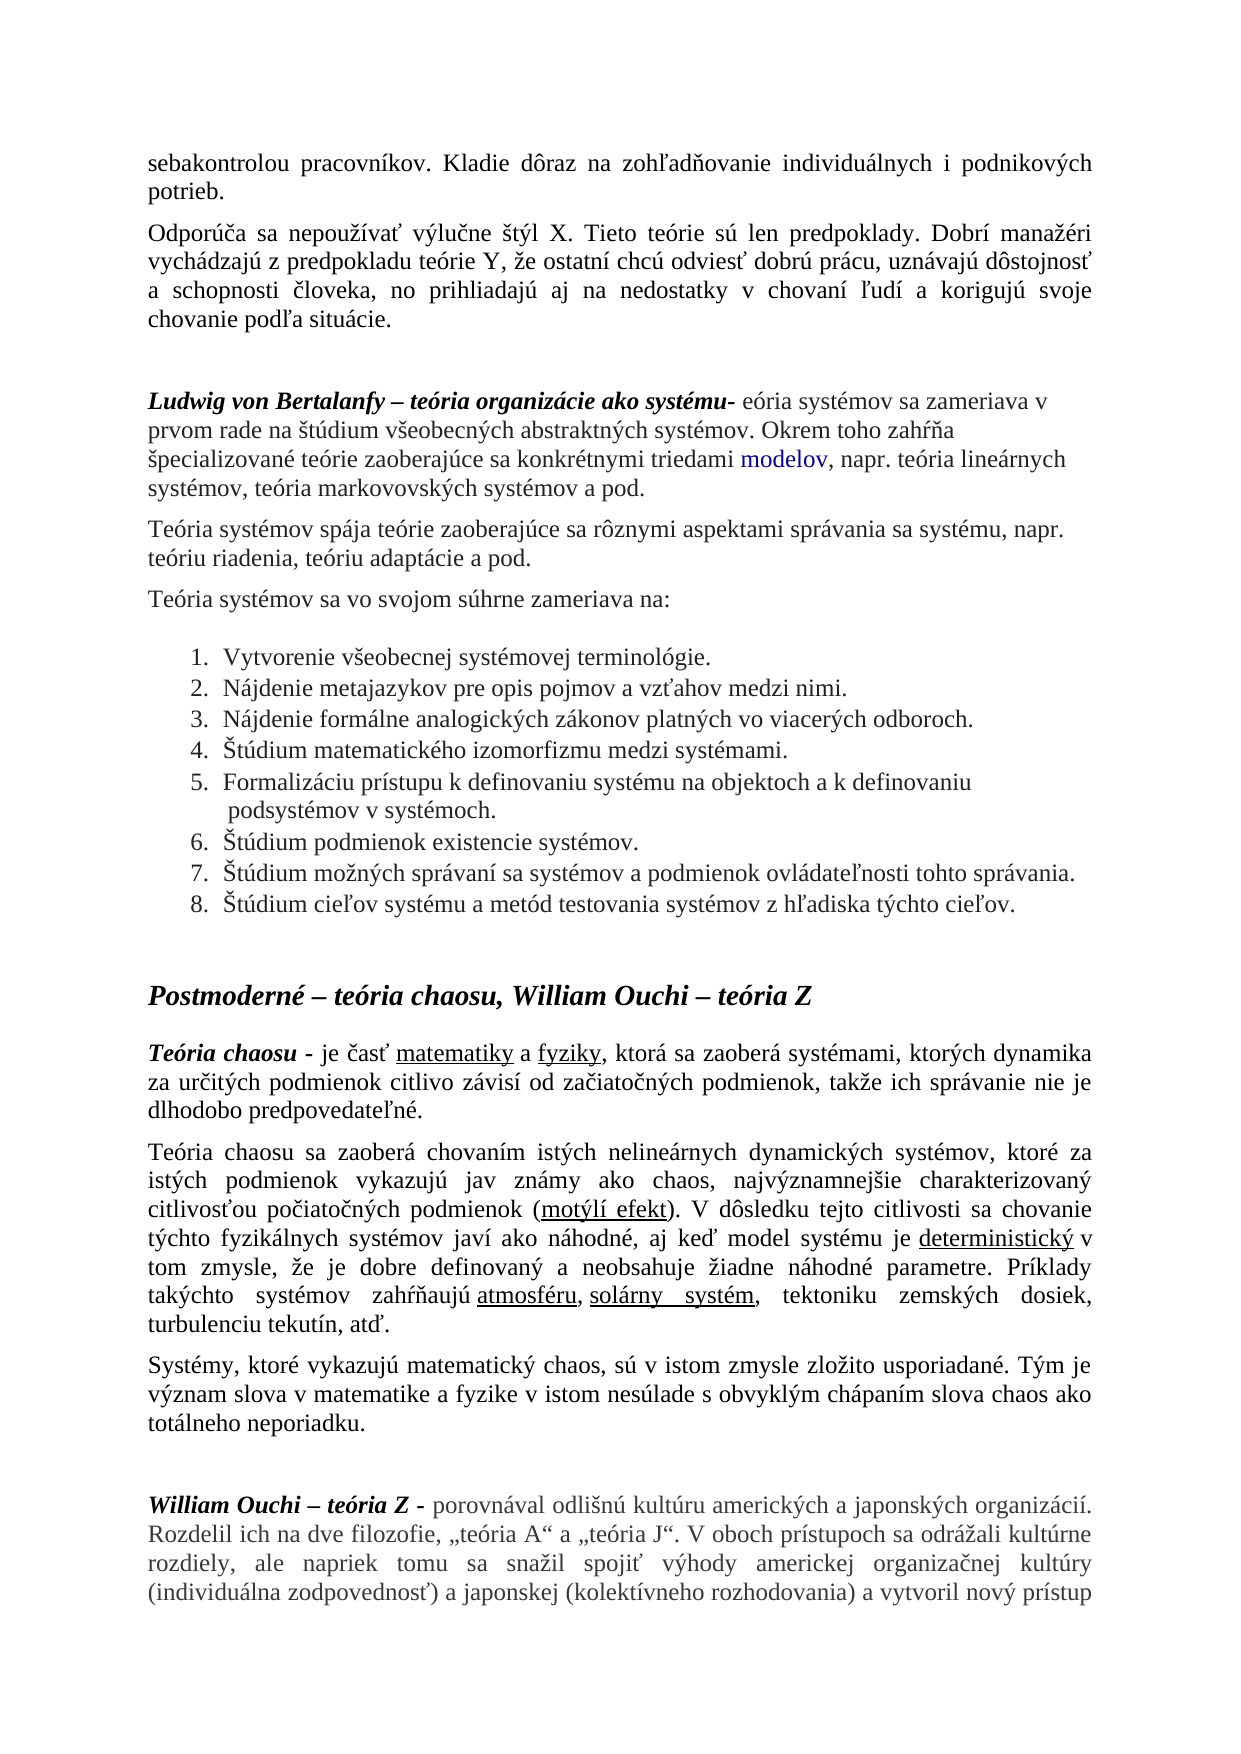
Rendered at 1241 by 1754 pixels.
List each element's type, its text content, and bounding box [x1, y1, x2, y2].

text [148, 148, 1093, 205]
list Nájdenie metajazykov pre opis pojmov a vzťahov medzi nimi. [190, 673, 1093, 702]
list Štúdium podmienok existencie systémov. [190, 827, 1093, 856]
list Nájdenie formálne analogických zákonov platných vo viacerých odboroch. [190, 704, 1093, 733]
list Štúdium možných správaní sa systémov a podmienok ovládateľnosti tohto správania. [190, 858, 1093, 887]
list Vytvorenie všeobecnej systémovej terminológie. [190, 642, 1093, 671]
text Teória chaosu sa zaoberá chovaním istých nelineárnych dynamických systémov, ktoré za istých podmienok vykazujú jav známy ako chaos, najvýznamnejšie charakterizovaný citlivosťou počiatočných podmienok (motýlí efekt). V dôsledku tejto citlivosti sa chovanie týchto fyzikálnych systémov javí ako náhodné, aj keď model systému je deterministický v tom zmysle, že je dobre definovaný a neobsahuje žiadne náhodné parametre. Príklady takýchto systémov zahŕňaujú atmosféru, solárny systém, tektoniku zemských dosiek, turbulenciu tekutín, atď. [148, 1137, 1093, 1338]
text Ludwig von Bertalanfy – teória organizácie ako systému- eória systémov sa zameriava v prvom rade na štúdium všeobecných abstraktných systémov. Okrem toho zahŕňa špecializované teórie zaoberajúce sa konkrétnymi triedami modelov, napr. teória lineárnych systémov, teória markovovských systémov a pod. [148, 386, 1093, 501]
list Štúdium matematického izomorfizmu medzi systémami. [190, 736, 1093, 764]
list Štúdium cieľov systému a metód testovania systémov z hľadiska týchto cieľov. [190, 889, 1093, 918]
text Systémy, ktoré vykazujú matematický chaos, sú v istom zmysle zložito usporiadané. Tým je význam slova v matematike a fyzike v istom nesúlade s obvyklým chápaním slova chaos ako totálneho neporiadku. [148, 1350, 1093, 1437]
text Teória systémov spája teórie zaoberajúce sa rôznymi aspektami správania sa systému, napr. teóriu riadenia, teóriu adaptácie a pod. [148, 514, 1093, 571]
list Formalizáciu prístupu k definovaniu systému na objektoch a k definovaniu podsystémov v systémoch. [190, 767, 1093, 824]
text Postmoderné – teória chaosu, William Ouchi – teória Z [148, 978, 1093, 1012]
text Teória chaosu - je časť matematiky a fyziky, ktorá sa zaoberá systémami, ktorých dynamika za určitých podmienok citlivo závisí od začiatočných podmienok, takže ich správanie nie je dlhodobo predpovedateľné. [148, 1038, 1093, 1124]
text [148, 1490, 1093, 1605]
text Odporúča sa nepoužívať výlučne štýl X. Tieto teórie sú len predpoklady. Dobrí manažéri vychádzajú z predpokladu teórie Y, že ostatní chcú odviesť dobrú prácu, uznávajú dôstojnosť a schopnosti človeka, no prihliadajú aj na nedostatky v chovaní ľudí a korigujú svoje chovanie podľa situácie. [148, 218, 1093, 333]
text Teória systémov sa vo svojom súhrne zameriava na: [148, 584, 1093, 613]
